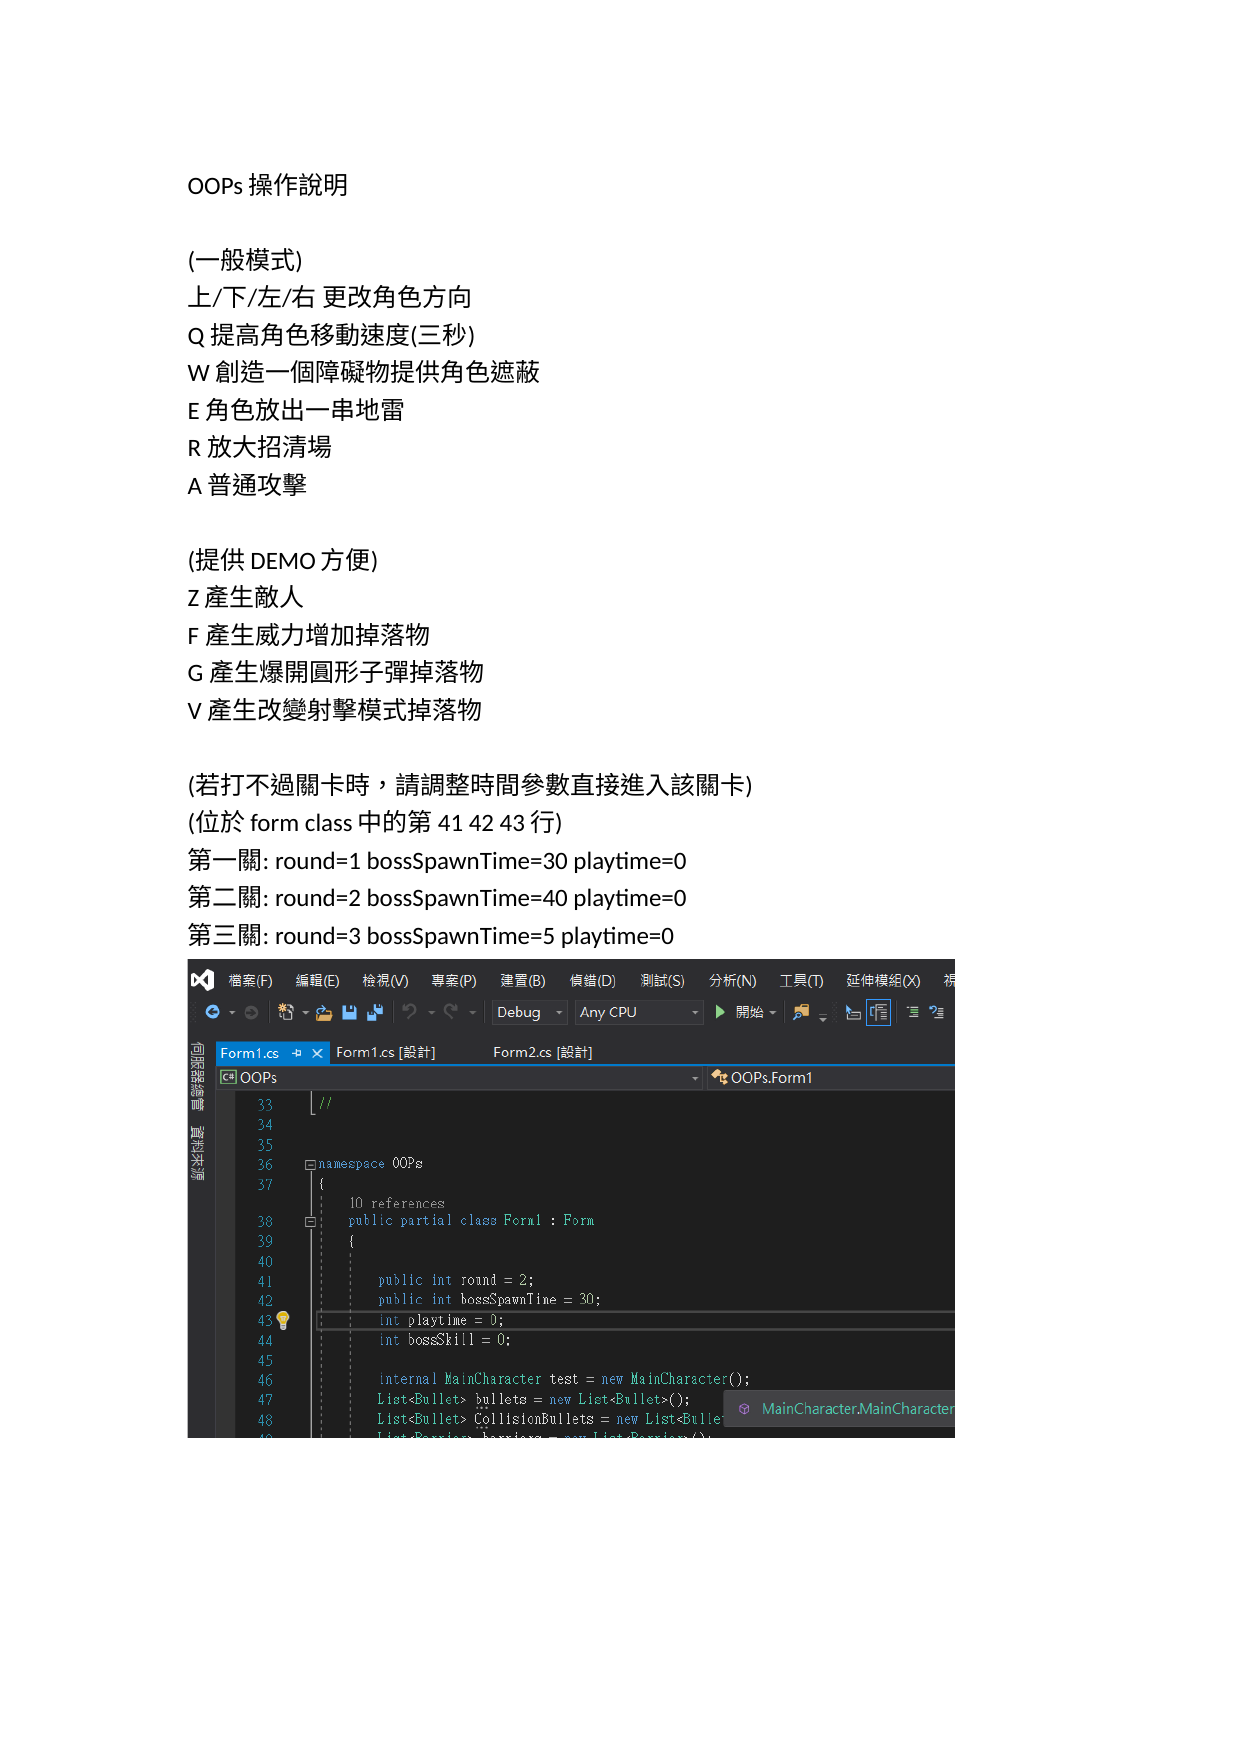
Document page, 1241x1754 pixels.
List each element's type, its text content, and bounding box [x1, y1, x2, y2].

text OOPs 操作說明 [187, 164, 1053, 202]
text 第一關: round=1 bossSpawnTime=30 playtime=0 [187, 839, 1053, 877]
picture [187, 959, 955, 1438]
text 第三關: round=3 bossSpawnTime=5 playtime=0 [187, 914, 1053, 952]
text (一般模式) [187, 239, 1053, 277]
text 第二關: round=2 bossSpawnTime=40 playtime=0 [187, 877, 1053, 914]
text Z產生敵人 [187, 577, 1053, 614]
text W 創造一個障礙物提供角色遮蔽 [187, 352, 1053, 389]
text 上/下/左/右 更改角色方向 [187, 277, 1053, 314]
text (若打不過關卡時，請調整時間參數直接進入該關卡) [187, 764, 1053, 802]
text R 放大招清場 [187, 427, 1053, 464]
text A普通攻擊 [187, 464, 1053, 502]
text E 角色放出一串地雷 [187, 389, 1053, 427]
text G 產生爆開圓形子彈掉落物 [187, 652, 1053, 689]
text F 產生威力增加掉落物 [187, 614, 1053, 652]
text V 產生改變射擊模式掉落物 [187, 689, 1053, 727]
text Q 提高角色移動速度(三秒) [187, 314, 1053, 352]
text (位於form class中的第41 42 43行) [187, 802, 1053, 839]
text (提供DEMO方便) [187, 539, 1053, 577]
